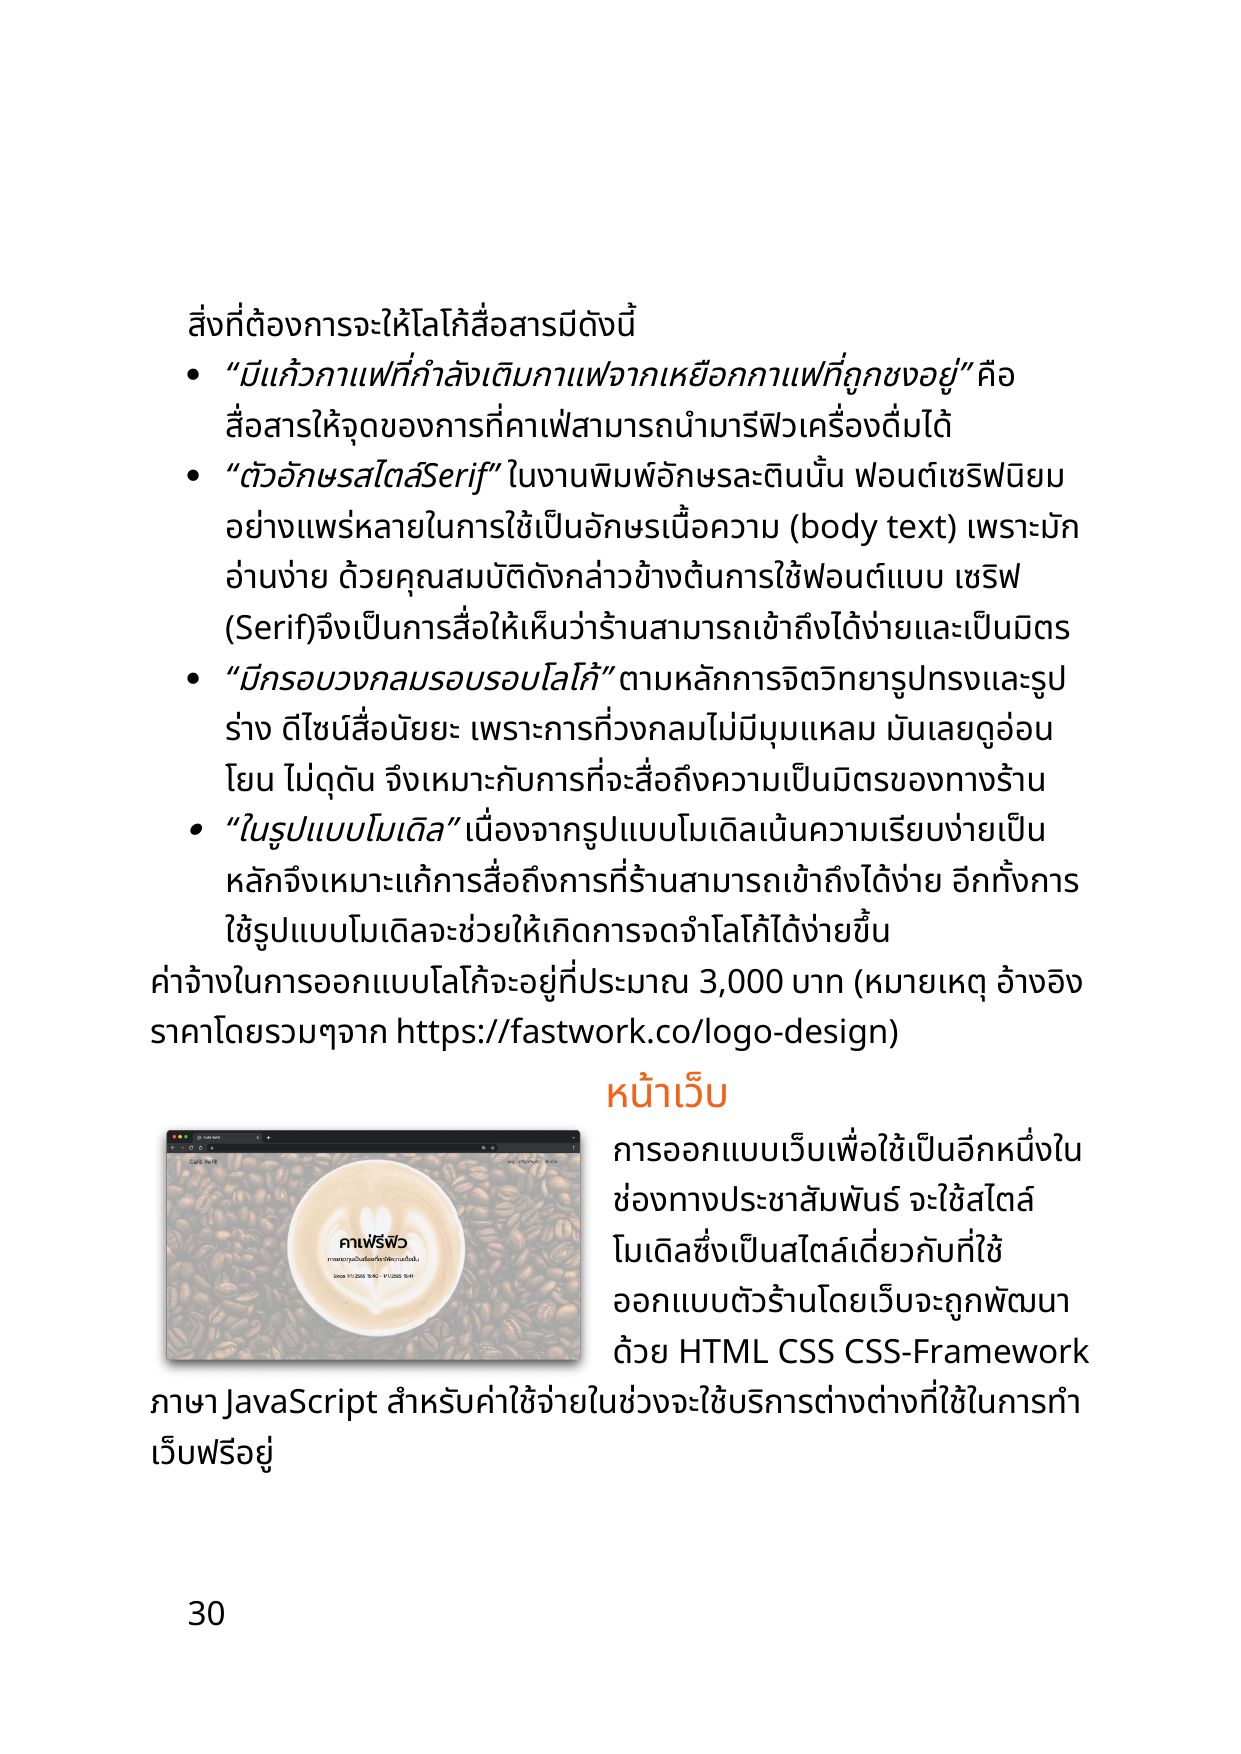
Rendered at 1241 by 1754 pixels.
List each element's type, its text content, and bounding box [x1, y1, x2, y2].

text สิ่งที่ต้องการจะให้โลโก้สื่อสารมีดังนี้ [150, 301, 1090, 351]
list “มีกรอบวงกลมรอบรอบโลโก้” ตามหลักการจิตวิทยารูปทรงและรูปร่าง ดีไซน์สื่อนัยยะ เพราะการที่วงกลมไม่มีมุมแหลม มันเลยดูอ่อนโยน ไม่ดุดัน จึงเหมาะกับการที่จะสื่อถึงความเป็นมิตรของทางร้าน [187, 654, 1090, 806]
list “ในรูปแบบโมเดิล” เนื่องจากรูปแบบโมเดิลเน้นความเรียบง่ายเป็นหลักจึงเหมาะแก้การสื่อถึงการที่ร้านสามารถเข้าถึงได้ง่าย อีกทั้งการใช้รูปแบบโมเดิลจะช่วยให้เกิดการจดจำโลโก้ได้ง่ายขึ้น [187, 806, 1090, 957]
text ค่าจ้างในการออกแบบโลโก้จะอยู่ที่ประมาณ 3,000บาท (หมายเหตุ อ้างอิงราคาโดยรวมๆจากhttps://fastwork.co/logo-design) [150, 957, 1090, 1059]
list “มีแก้วกาแฟที่กำลังเติมกาแฟจากเหยือกกาแฟที่ถูกชงอยู่” คือสื่อสารให้จุดของการที่คาเฟ่สามารถนำมารีฟิวเครื่องดื่มได้ [187, 351, 1090, 452]
subtitle หน้าเว็บ [150, 1063, 1090, 1126]
list “ตัวอักษรสไตล์Serif” ในงานพิมพ์อักษรละตินนั้น ฟอนต์เซริฟนิยมอย่างแพร่หลายในการใช้เป็นอักษรเนื้อความ (body text) เพราะมักอ่านง่าย ด้วยคุณสมบัติดังกล่าวข้างต้นการใช้ฟอนต์แบบ เซริฟ (Serif)จึงเป็นการสื่อให้เห็นว่าร้านสามารถเข้าถึงได้ง่ายและเป็นมิตร [187, 452, 1090, 654]
picture [150, 1119, 593, 1378]
